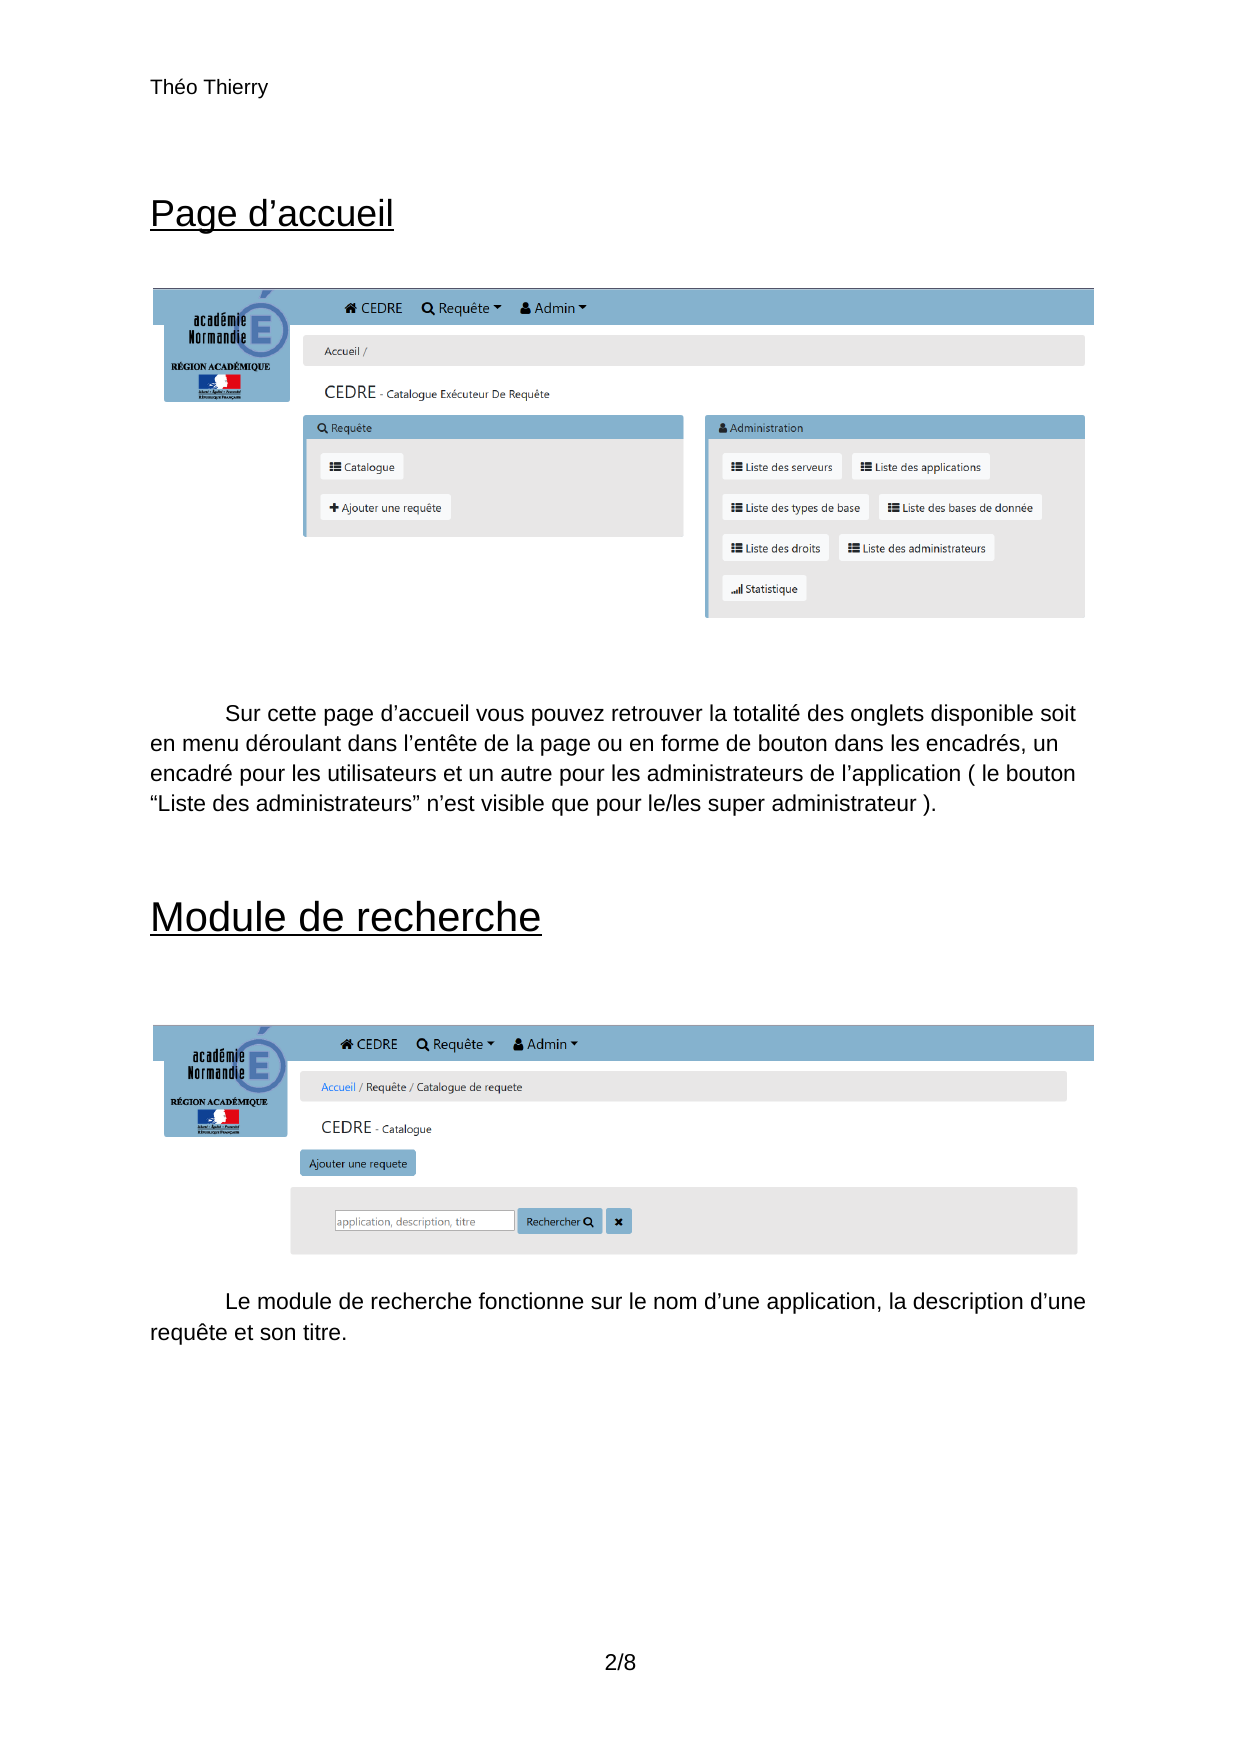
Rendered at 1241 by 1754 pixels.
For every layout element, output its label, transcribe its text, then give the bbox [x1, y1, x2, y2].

text Sur cette page d’accueil vous pouvez retrouver la totalité des onglets disponible soit en menu déroulant dans l’entête de la page ou en forme de bouton dans les encadrés, un encadré pour les utilisateurs et un autre pour les administrateurs de l’application ( le bouton “Liste des administrateurs” n’est visible que pour le/les super administrateur ). [150, 699, 1090, 816]
subtitle Module de recherche [150, 892, 1090, 940]
picture [153, 1024, 1094, 1262]
subtitle Page d’accueil [150, 192, 1090, 235]
picture [153, 288, 1094, 628]
